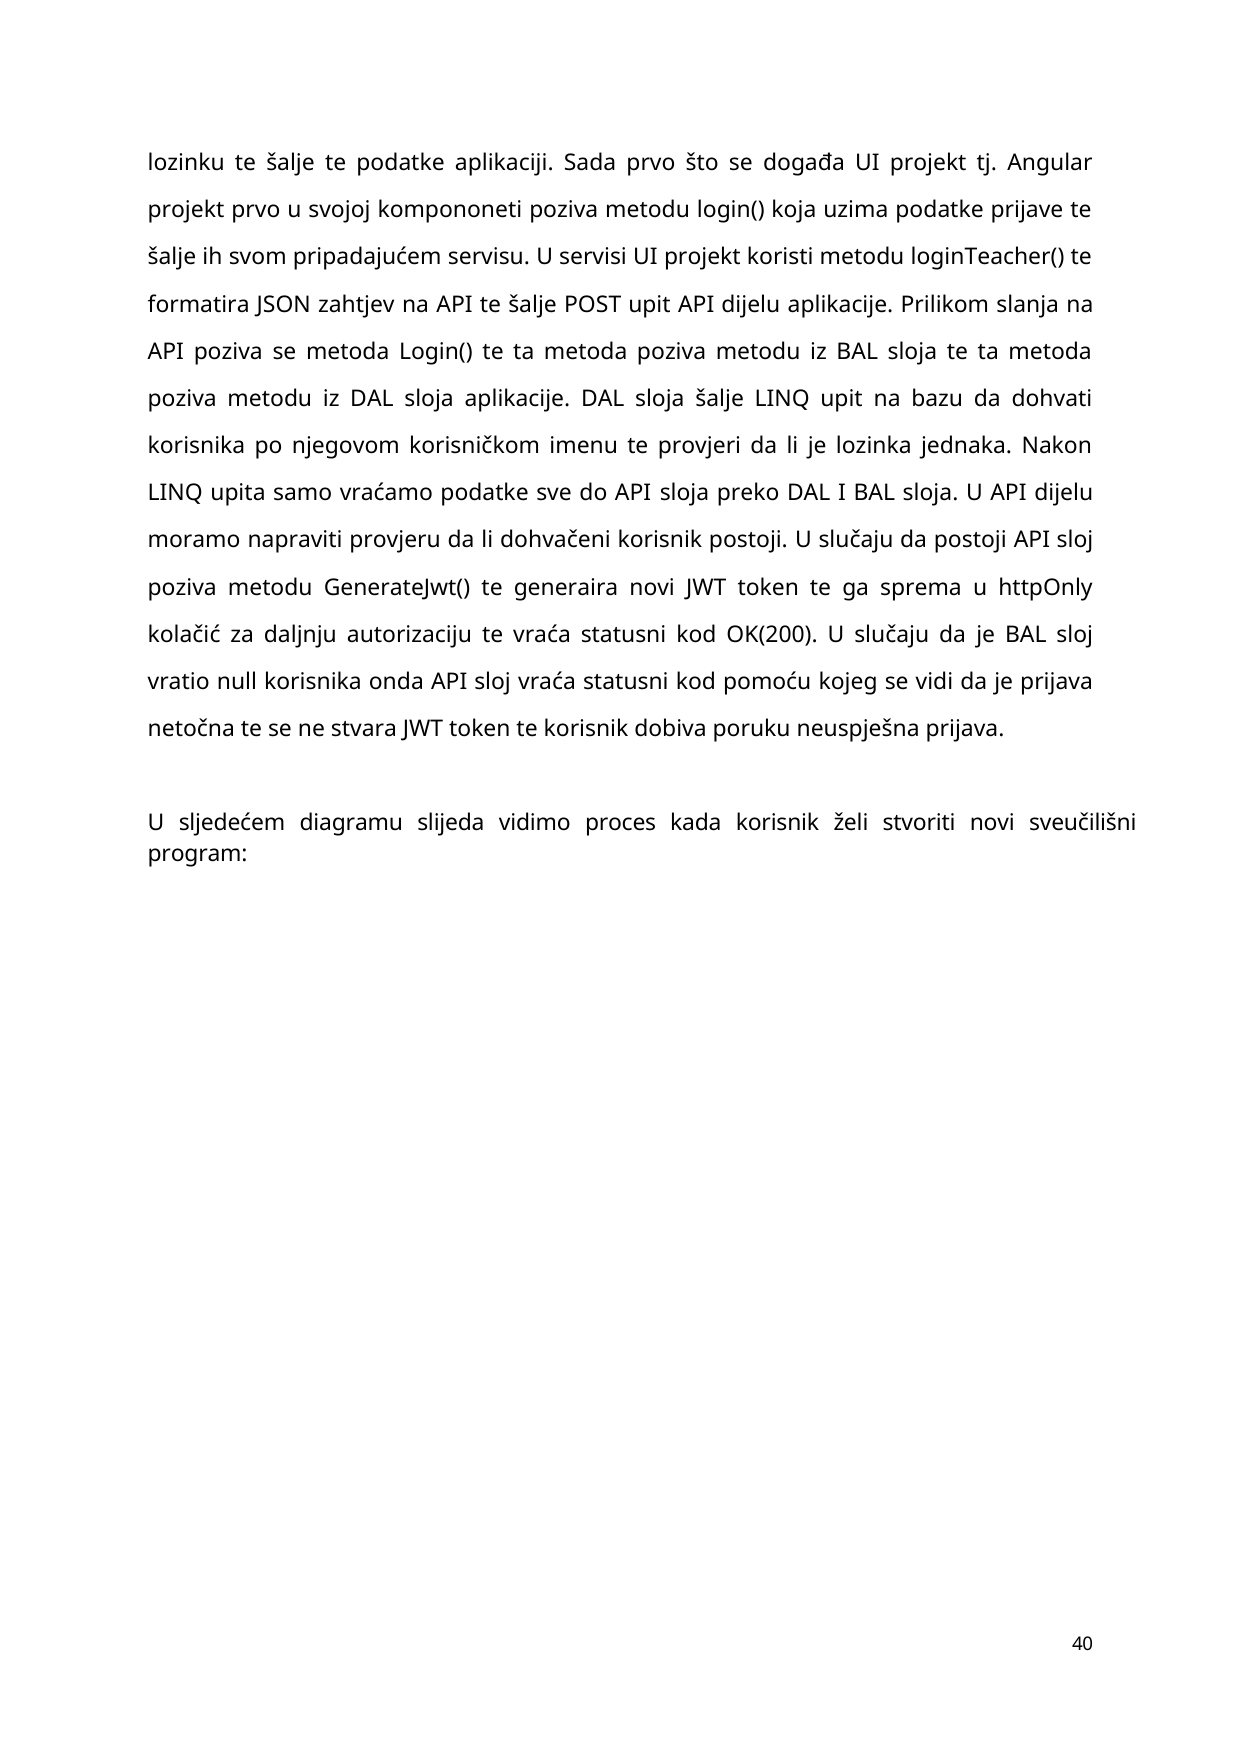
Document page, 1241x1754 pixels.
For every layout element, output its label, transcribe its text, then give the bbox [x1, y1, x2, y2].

text U sljedećem diagramu slijeda vidimo proces kada korisnik želi stvoriti novi sveučilišni program: [147, 806, 1137, 868]
text lozinku te šalje te podatke aplikaciji. Sada prvo što se događa UI projekt tj. Angular projekt prvo u svojoj kompononeti poziva metodu login() koja uzima podatke prijave te šalje ih svom pripadajućem servisu. U servisi UI projekt koristi metodu loginTeacher() te formatira JSON zahtjev na API te šalje POST upit API dijelu aplikacije. Prilikom slanja na API poziva se metoda Login() te ta metoda poziva metodu iz BAL sloja te ta metoda poziva metodu iz DAL sloja aplikacije. DAL sloja šalje LINQ upit na bazu da dohvati korisnika po njegovom korisničkom imenu te provjeri da li je lozinka jednaka. Nakon LINQ upita samo vraćamo podatke sve do API sloja preko DAL I BAL sloja. U API dijelu moramo napraviti provjeru da li dohvačeni korisnik postoji. U slučaju da postoji API sloj poziva metodu GenerateJwt() te generaira novi JWT token te ga sprema u httpOnly kolačić za daljnju autorizaciju te vraća statusni kod OK(200). U slučaju da je BAL sloj vratio null korisnika onda API sloj vraća statusni kod pomoću kojeg se vidi da je prijava netočna te se ne stvara JWT token te korisnik dobiva poruku neuspješna prijava. [147, 146, 1093, 743]
